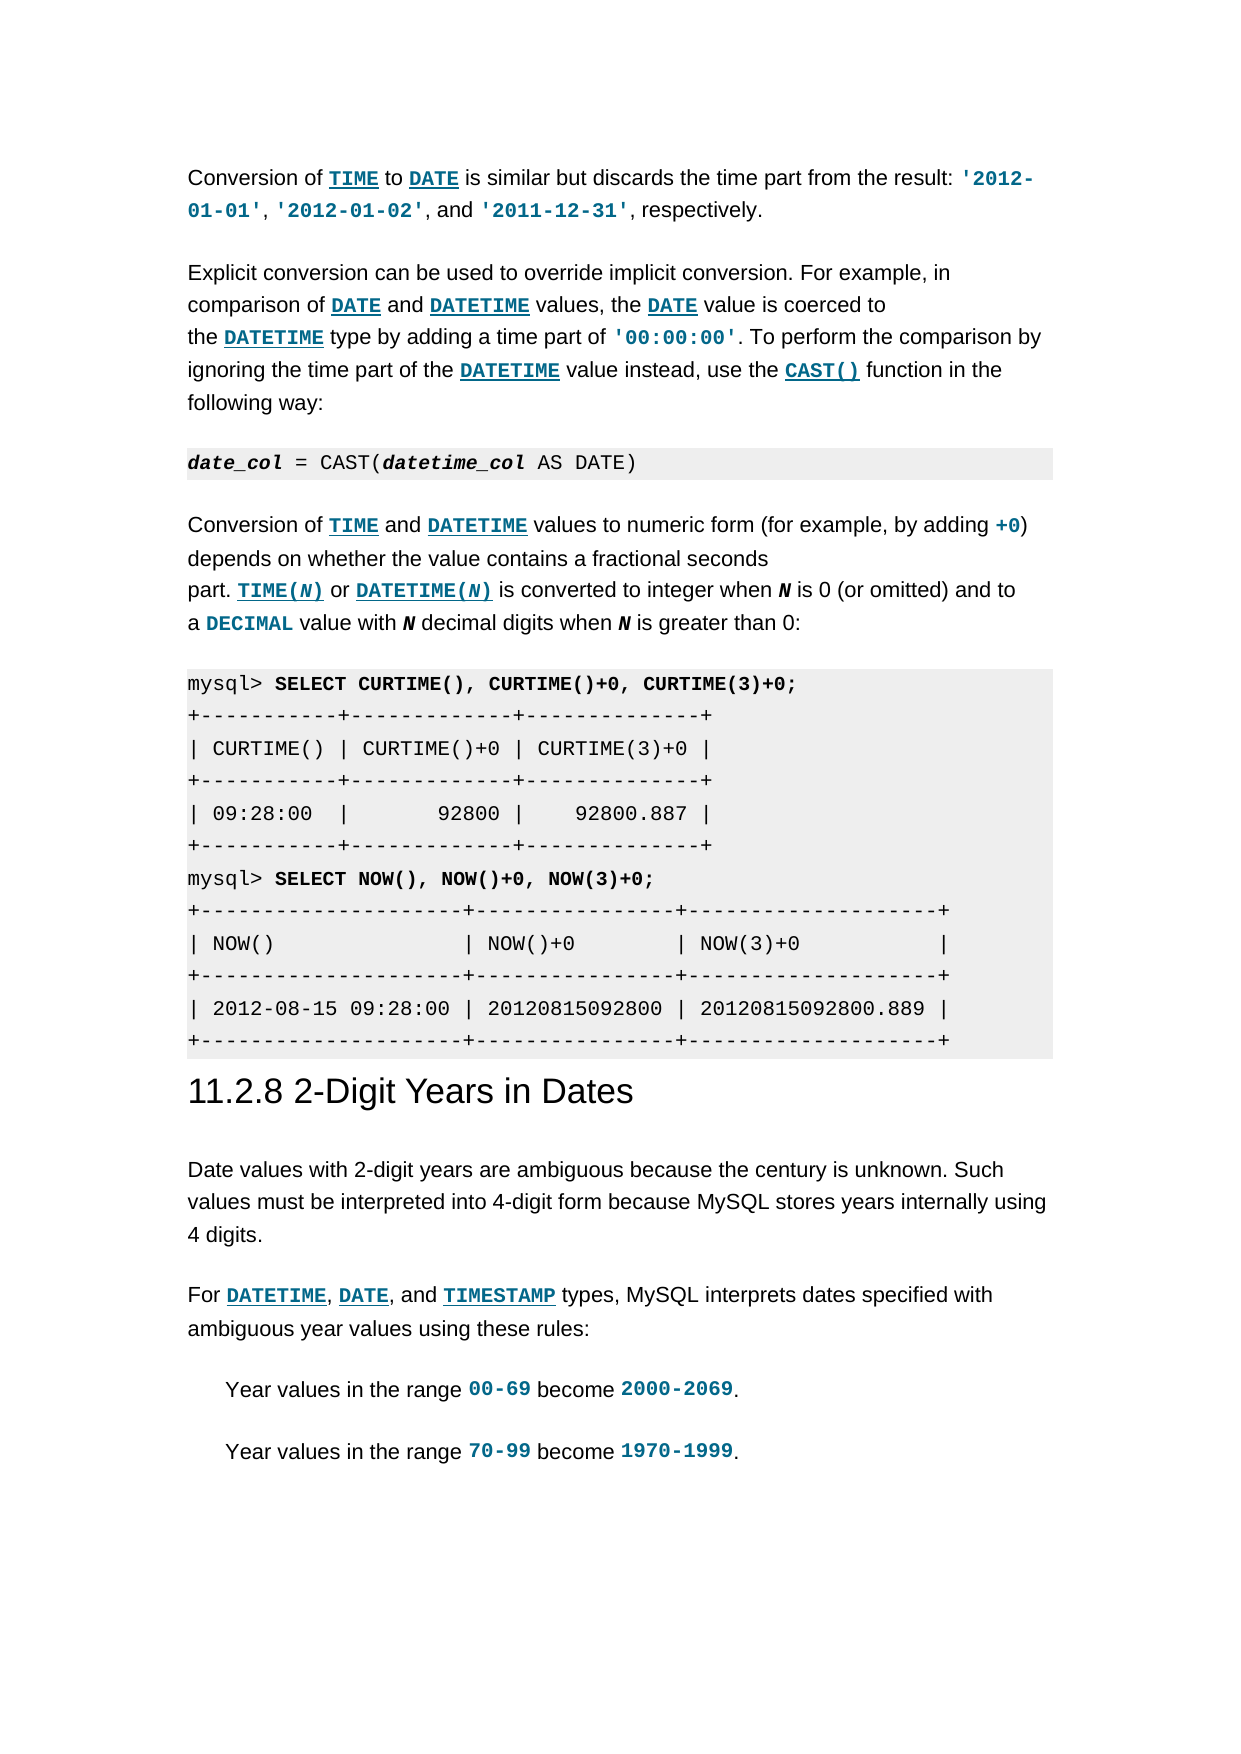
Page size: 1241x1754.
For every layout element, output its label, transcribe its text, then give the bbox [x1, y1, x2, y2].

text +-----------+-------------+--------------+ [187, 831, 1053, 864]
text +---------------------+----------------+--------------------+ [187, 961, 1053, 994]
text Conversion of TIME to DATE is similar but discards the time part from the result: '2012-01-01', '2012-01-02', and '2011-12-31', respectively. [187, 162, 1053, 227]
text Explicit conversion can be used to override implicit conversion. For example, in comparison of DATE and DATETIME values, the DATE value is coerced to the DATETIME type by adding a time part of '00:00:00'. To perform the comparison by ignoring the time part of the DATETIME value instead, use the CAST() function in the following way: [187, 256, 1053, 419]
text mysql> SELECT NOW(), NOW()+0, NOW(3)+0; [187, 864, 1053, 896]
text For DATETIME, DATE, and TIMESTAMP types, MySQL interprets dates specified with ambiguous year values using these rules: [187, 1279, 1053, 1344]
text | 2012-08-15 09:28:00 | 20120815092800 | 20120815092800.889 | [187, 994, 1053, 1026]
subtitle 11.2.8 2-Digit Years in Dates [187, 1059, 1053, 1124]
text mysql> SELECT CURTIME(), CURTIME()+0, CURTIME(3)+0; [187, 669, 1053, 701]
text Year values in the range 00-69 become 2000-2069. [225, 1374, 1053, 1406]
text +---------------------+----------------+--------------------+ [187, 1026, 1053, 1059]
text +-----------+-------------+--------------+ [187, 701, 1053, 734]
text | 09:28:00 | 92800 | 92800.887 | [187, 799, 1053, 831]
text Year values in the range 70-99 become 1970-1999. [225, 1435, 1053, 1468]
text Date values with 2-digit years are ambiguous because the century is unknown. Such values must be interpreted into 4-digit form because MySQL stores years internally using 4 digits. [187, 1153, 1053, 1250]
text +-----------+-------------+--------------+ [187, 766, 1053, 799]
text +---------------------+----------------+--------------------+ [187, 896, 1053, 929]
text date_col = CAST(datetime_col AS DATE) [187, 448, 1053, 480]
text | NOW() | NOW()+0 | NOW(3)+0 | [187, 929, 1053, 961]
text Conversion of TIME and DATETIME values to numeric form (for example, by adding +0) depends on whether the value contains a fractional seconds part. TIME(N) or DATETIME(N) is converted to integer when N is 0 (or omitted) and to a DECIMAL value with N decimal digits when N is greater than 0: [187, 509, 1053, 639]
text | CURTIME() | CURTIME()+0 | CURTIME(3)+0 | [187, 734, 1053, 766]
